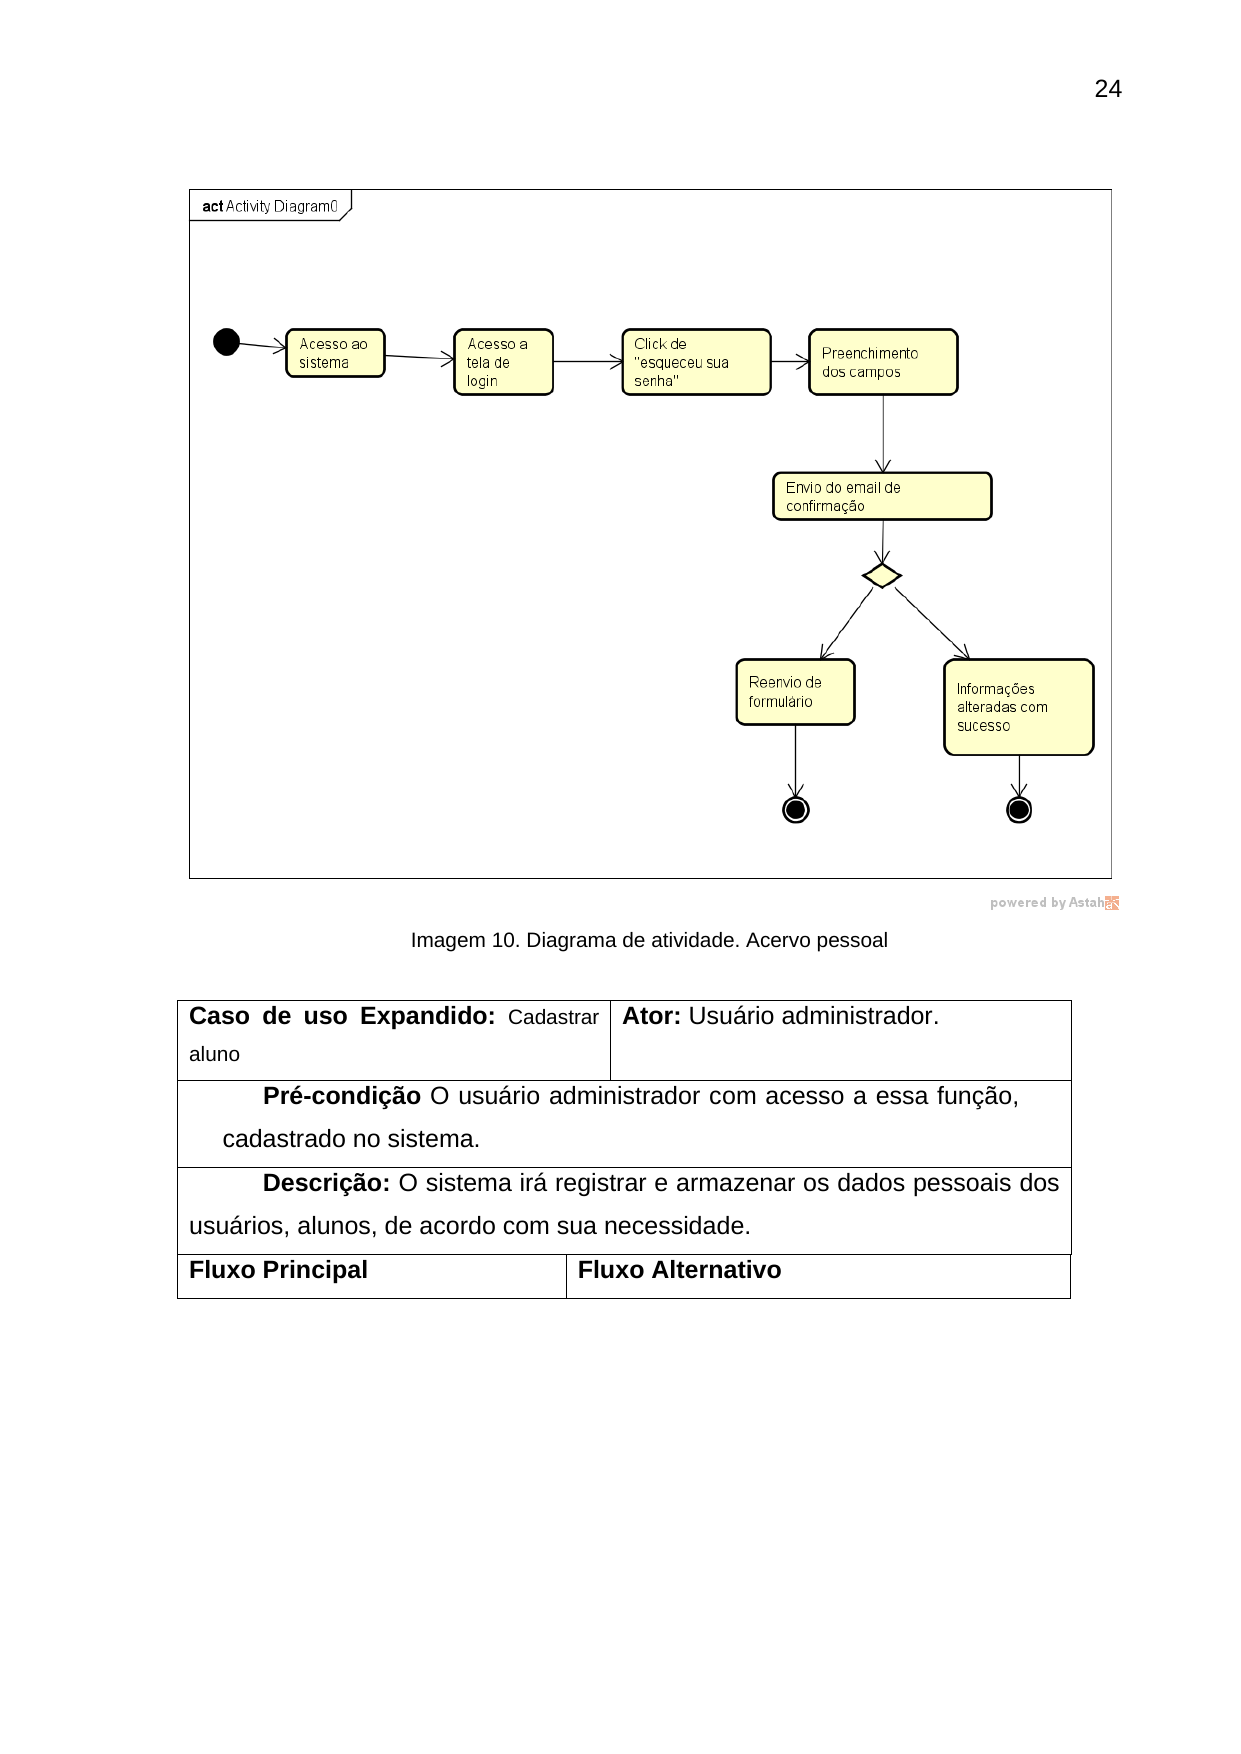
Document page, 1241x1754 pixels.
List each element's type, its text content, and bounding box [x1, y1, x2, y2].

table_header Ator: Usuário administrador. [611, 1001, 1071, 1080]
text Imagem 10. Diagrama de atividade. Acervo pessoal [177, 928, 1122, 952]
picture [177, 177, 1123, 914]
table_header Caso de uso Expandido: Cadastrar aluno [178, 1001, 610, 1080]
table_cell Fluxo Alternativo [567, 1255, 1070, 1298]
table_cell Descrição: O sistema irá registrar e armazenar os dados pessoais dos usuários, alunos, de acordo com sua necessidade. [178, 1168, 1071, 1254]
table_cell Pré-condição O usuário administrador com acesso a essa função, cadastrado no sistema. [178, 1081, 1071, 1167]
table_cell Fluxo Principal [178, 1255, 566, 1298]
